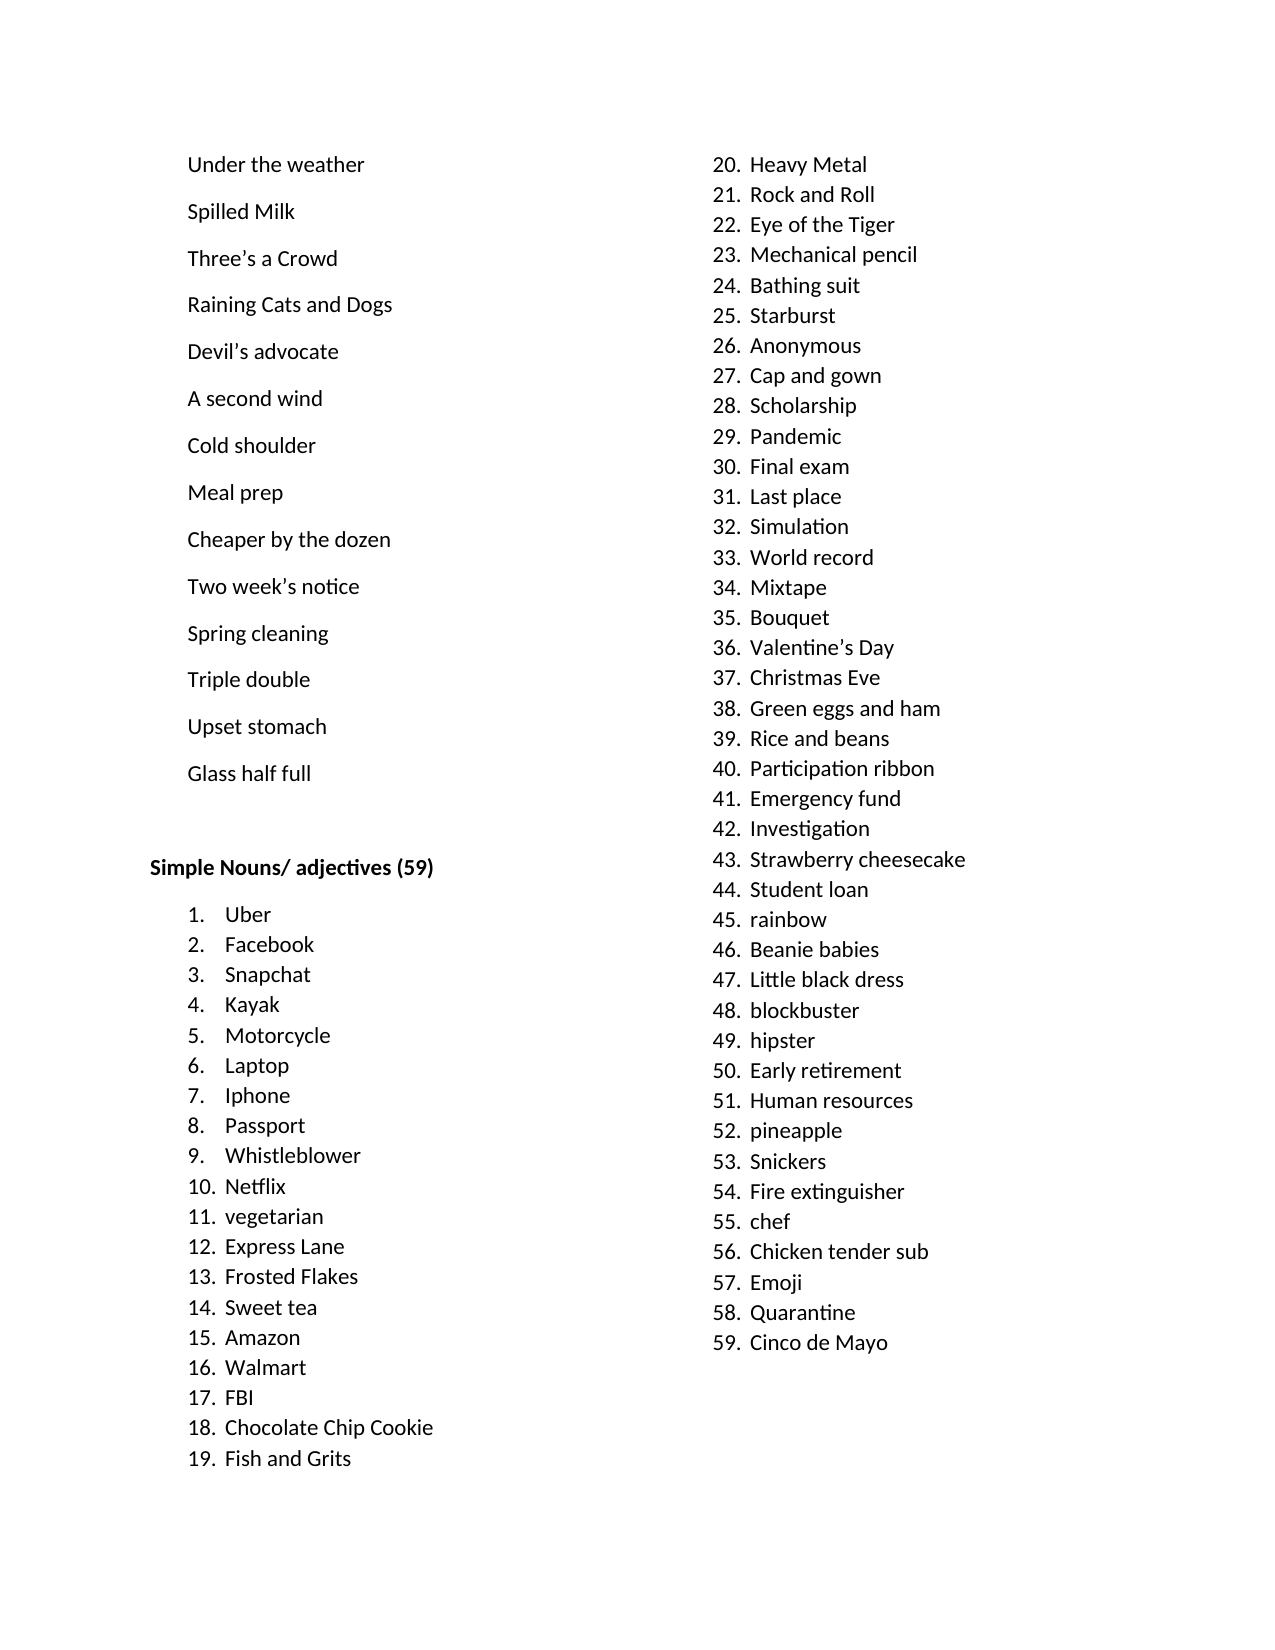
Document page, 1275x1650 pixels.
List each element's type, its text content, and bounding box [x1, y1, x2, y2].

list pineapple [712, 1117, 1125, 1145]
list Christmas Eve [712, 663, 1125, 692]
text Cold shoulder [187, 431, 600, 459]
list Rice and beans [712, 724, 1125, 752]
list Fish and Grits [187, 1444, 600, 1472]
list Express Lane [187, 1232, 600, 1260]
list chef [712, 1207, 1125, 1235]
list Green eggs and ham [712, 694, 1125, 722]
list Amazon [187, 1323, 600, 1351]
text Meal prep [187, 478, 600, 506]
text Three’s a Crowd [187, 244, 600, 272]
list Quarantine [712, 1298, 1125, 1326]
list Rock and Roll [712, 180, 1125, 208]
list Snickers [712, 1147, 1125, 1175]
list blockbuster [712, 996, 1125, 1024]
text Two week’s notice [187, 572, 600, 600]
list Human resources [712, 1086, 1125, 1114]
list Emoji [712, 1268, 1125, 1296]
list Scholarship [712, 392, 1125, 420]
list Anonymous [712, 331, 1125, 359]
text Glass half full [187, 759, 600, 787]
list Participation ribbon [712, 754, 1125, 782]
list Kayak [187, 991, 600, 1019]
list Iphone [187, 1081, 600, 1109]
text Spring cleaning [187, 619, 600, 647]
text Cheaper by the dozen [187, 525, 600, 553]
text Upset stomach [187, 712, 600, 741]
list Frosted Flakes [187, 1262, 600, 1291]
list Chocolate Chip Cookie [187, 1413, 600, 1442]
list Cinco de Mayo [712, 1328, 1125, 1356]
list Uber [187, 900, 600, 928]
list Emergency fund [712, 784, 1125, 812]
text Triple double [187, 666, 600, 694]
list Cap and gown [712, 361, 1125, 389]
list hipster [712, 1026, 1125, 1054]
list Beanie babies [712, 935, 1125, 963]
list Strawberry cheesecake [712, 845, 1125, 873]
list Investigation [712, 814, 1125, 843]
list Fire extinguisher [712, 1177, 1125, 1205]
list Early retirement [712, 1056, 1125, 1084]
text Simple Nouns/ adjectives (59) [150, 853, 600, 881]
list Starburst [712, 301, 1125, 329]
list Mixtape [712, 573, 1125, 601]
list Sweet tea [187, 1293, 600, 1321]
list Little black dress [712, 966, 1125, 994]
text Under the weather [187, 150, 600, 178]
text Spilled Milk [187, 197, 600, 225]
text Devil’s advocate [187, 337, 600, 366]
list Heavy Metal [712, 150, 1125, 178]
text Raining Cats and Dogs [187, 291, 600, 319]
list FBI [187, 1383, 600, 1411]
text A second wind [187, 384, 600, 412]
list Walmart [187, 1353, 600, 1381]
list Student loan [712, 875, 1125, 903]
list vegetarian [187, 1202, 600, 1230]
list Bathing suit [712, 271, 1125, 299]
list Netflix [187, 1172, 600, 1200]
list Chicken tender sub [712, 1237, 1125, 1266]
list Pandemic [712, 422, 1125, 450]
list Valentine’s Day [712, 633, 1125, 661]
list Laptop [187, 1051, 600, 1079]
list Bouquet [712, 603, 1125, 631]
list Facebook [187, 930, 600, 958]
list Snapchat [187, 960, 600, 988]
list Mechanical pencil [712, 241, 1125, 269]
list World record [712, 543, 1125, 571]
list Passport [187, 1111, 600, 1139]
list Simulation [712, 512, 1125, 541]
list rainbow [712, 905, 1125, 933]
list Whistleblower [187, 1142, 600, 1170]
list Final exam [712, 452, 1125, 480]
list Eye of the Tiger [712, 210, 1125, 238]
list Motorcycle [187, 1021, 600, 1049]
list Last place [712, 482, 1125, 510]
